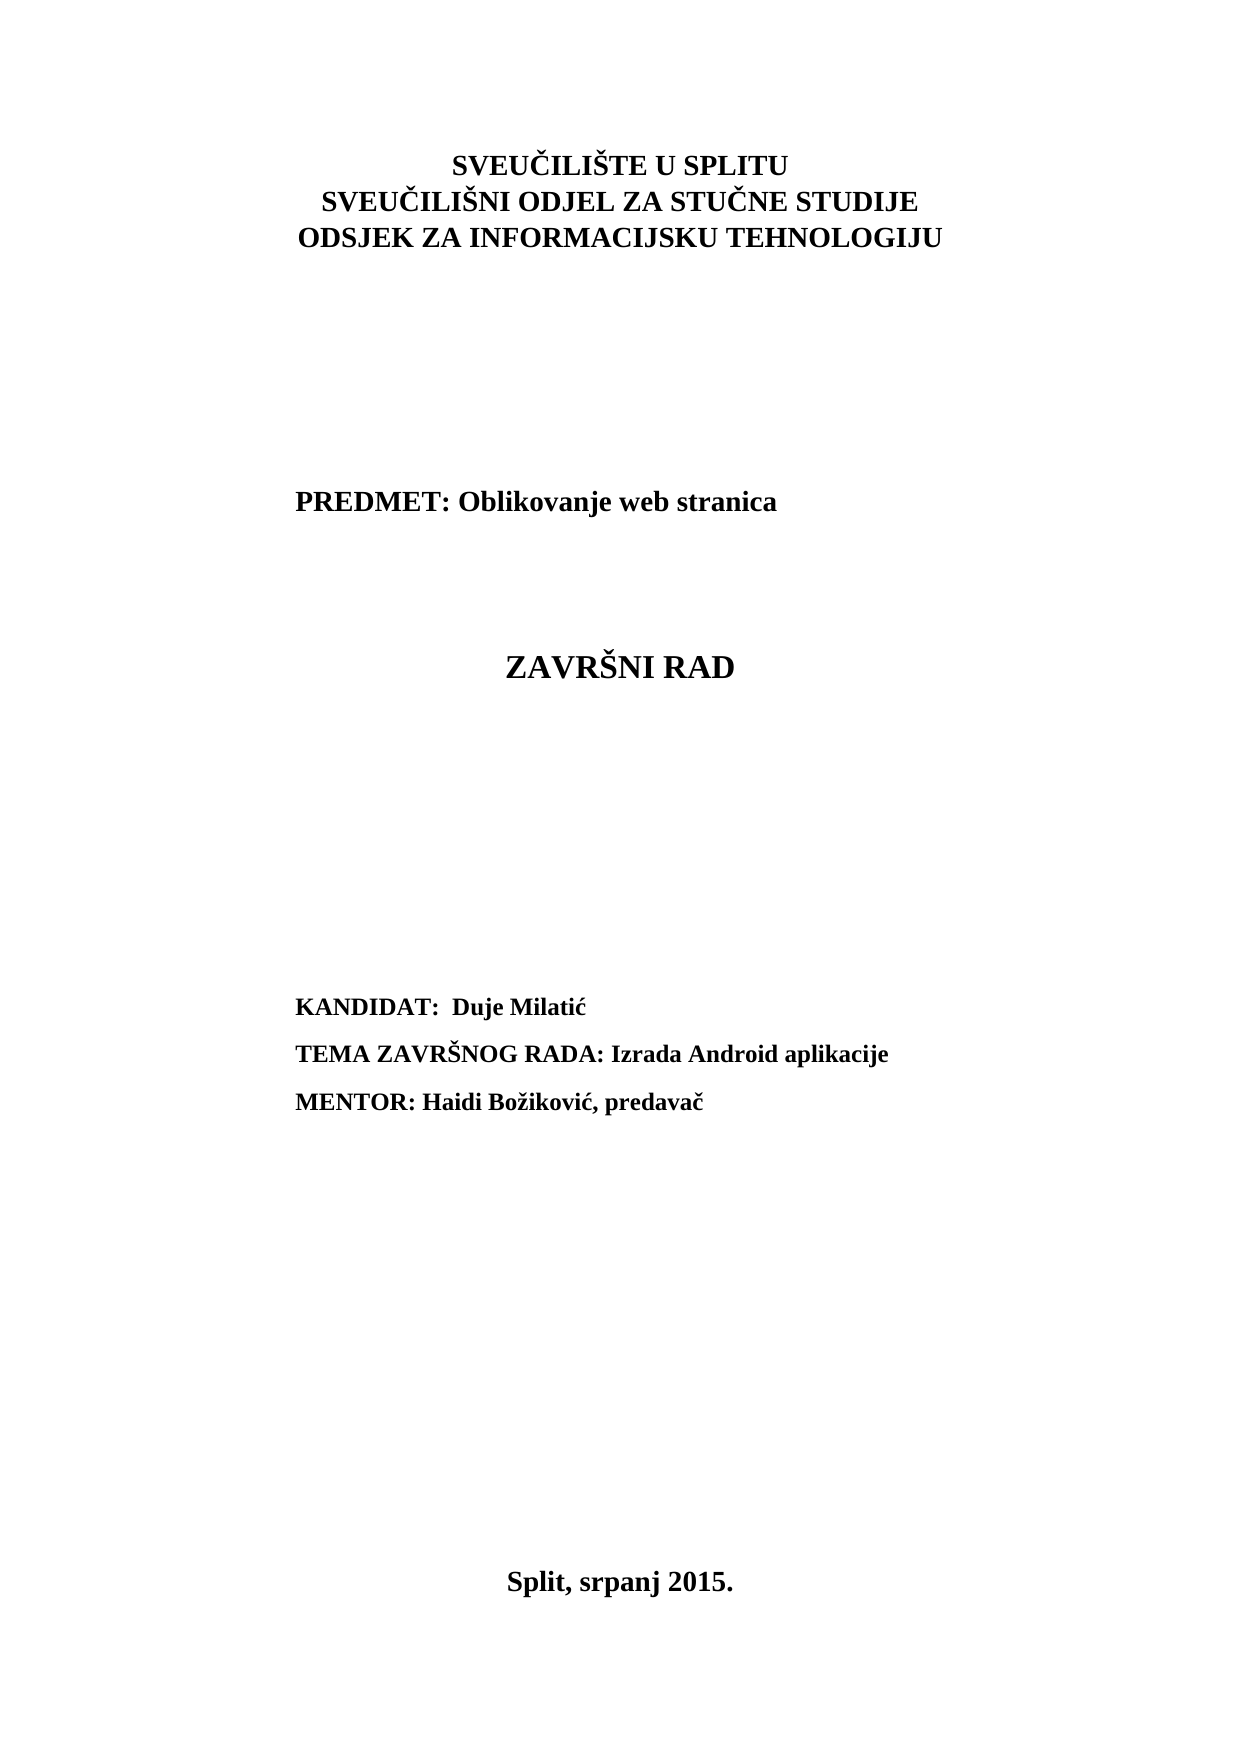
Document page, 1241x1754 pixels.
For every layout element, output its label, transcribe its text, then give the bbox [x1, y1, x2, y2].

text MENTOR: Haidi Božiković, predavač [295, 1087, 1093, 1116]
text Split, srpanj 2015. [148, 1564, 1093, 1598]
text PREDMET: Oblikovanje web stranica [295, 484, 1093, 517]
text ZAVRŠNI RAD [148, 648, 1093, 686]
text KANDIDAT: Duje Milatić [295, 992, 1093, 1021]
text TEMA ZAVRŠNOG RADA: Izrada Android aplikacije [295, 1039, 1093, 1068]
text SVEUČILIŠTE U SPLITU SVEUČILIŠNI ODJEL ZA STUČNE STUDIJE ODSJEK ZA INFORMACIJSKU TEHNOLOGIJU [148, 148, 1093, 253]
